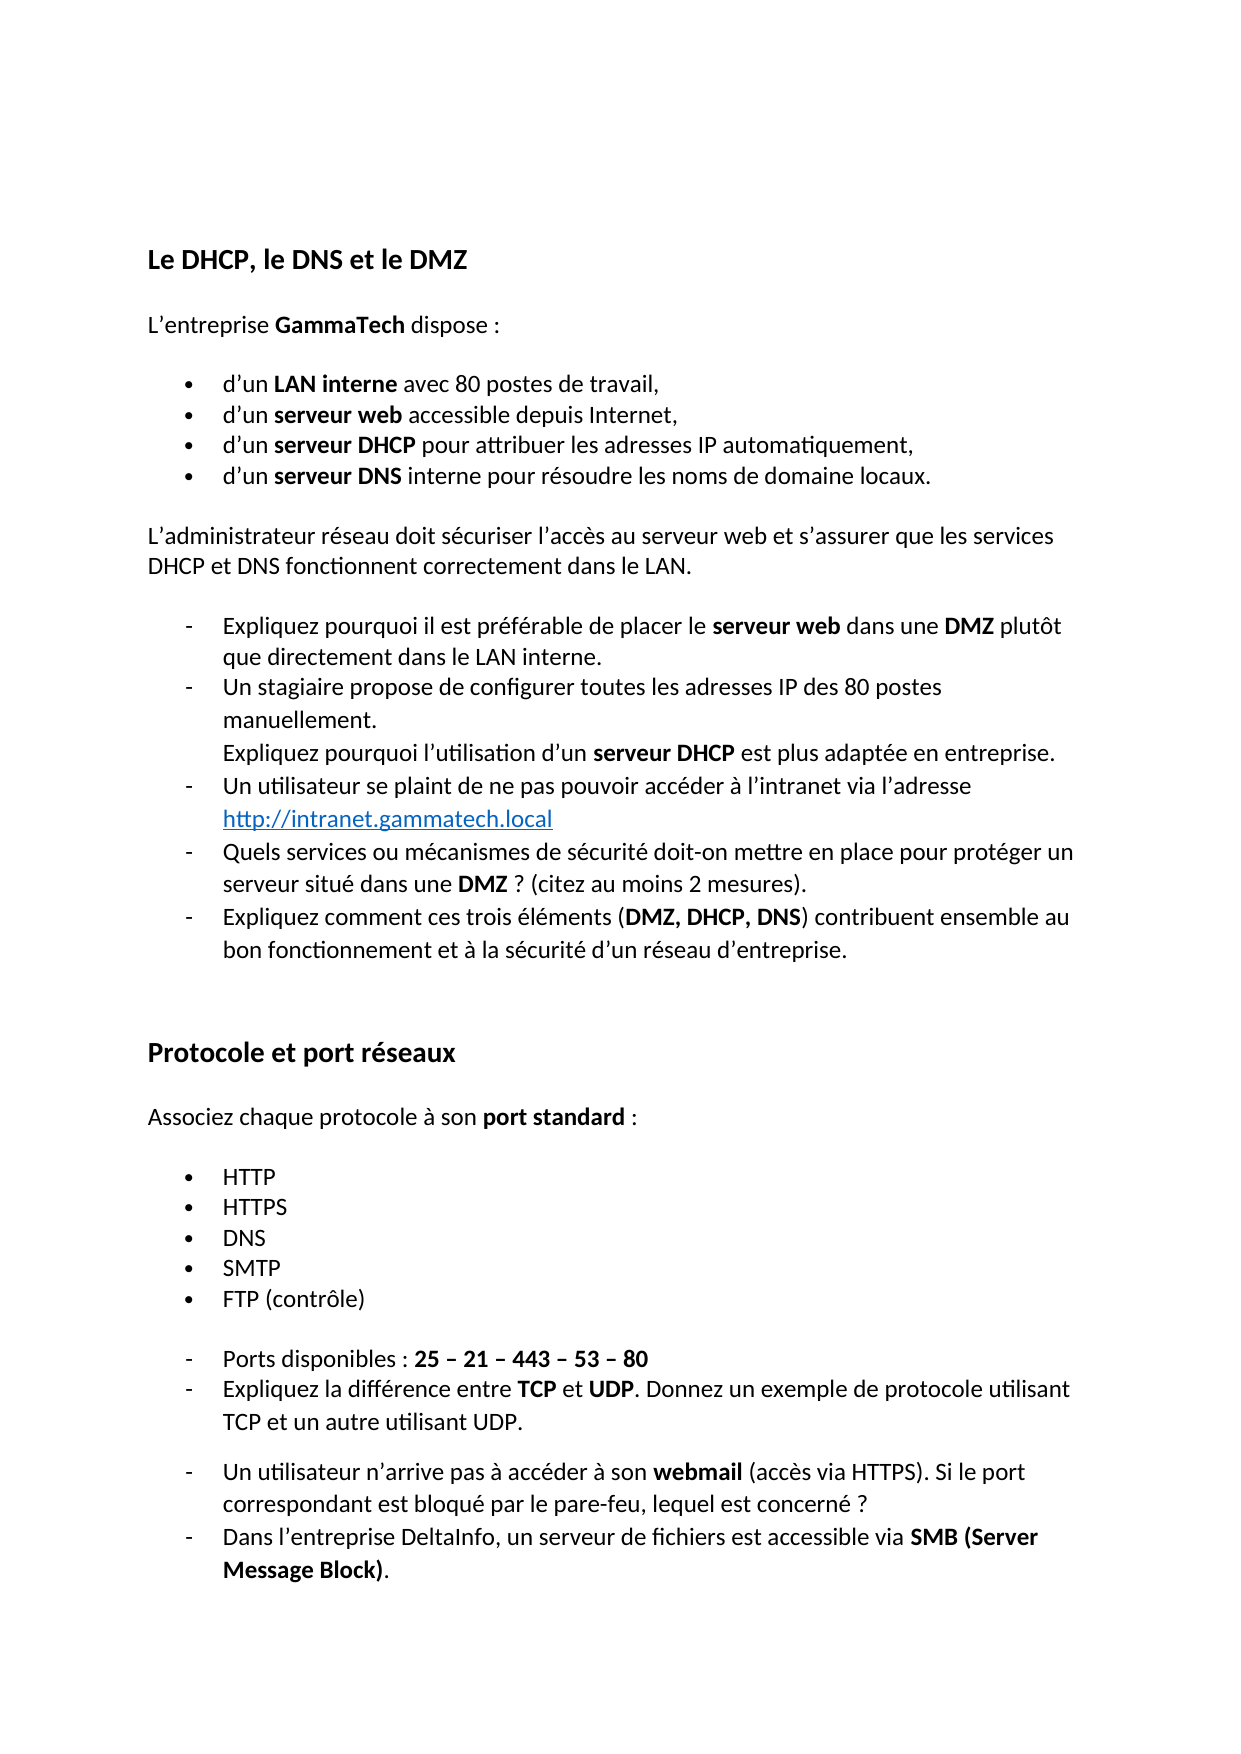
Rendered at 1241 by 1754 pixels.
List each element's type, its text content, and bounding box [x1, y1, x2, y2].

list Dans l’entreprise DeltaInfo, un serveur de fichiers est accessible via SMB (Server Message Block). [185, 1522, 1093, 1585]
list Un utilisateur se plaint de ne pas pouvoir accéder à l’intranet via l’adresse http://intranet.gammatech.local [185, 770, 1093, 833]
list FTP (contrôle) [185, 1283, 1093, 1313]
list HTTPS [185, 1191, 1093, 1222]
list d’un serveur web accessible depuis Internet, [185, 399, 1093, 430]
list DNS [185, 1222, 1093, 1252]
list Expliquez la différence entre TCP et UDP. Donnez un exemple de protocole utilisant TCP et un autre utilisant UDP. [185, 1373, 1093, 1437]
list Quels services ou mécanismes de sécurité doit-on mettre en place pour protéger un serveur situé dans une DMZ ? (citez au moins 2 mesures). [185, 836, 1093, 899]
list Ports disponibles : 25 – 21 – 443 – 53 – 80 [185, 1343, 1093, 1373]
text L’entreprise GammaTech dispose : [148, 309, 1093, 339]
list Expliquez comment ces trois éléments (DMZ, DHCP, DNS) contribuent ensemble au bon fonctionnement et à la sécurité d’un réseau d’entreprise. [185, 902, 1093, 965]
text Protocole et port réseaux [148, 1034, 1093, 1069]
list d’un LAN interne avec 80 postes de travail, [185, 369, 1093, 399]
list Expliquez pourquoi il est préférable de placer le serveur web dans une DMZ plutôt que directement dans le LAN interne. [185, 610, 1093, 671]
text Associez chaque protocole à son port standard : [148, 1101, 1093, 1132]
text Le DHCP, le DNS et le DMZ [148, 241, 1093, 277]
list d’un serveur DNS interne pour résoudre les noms de domaine locaux. [185, 460, 1093, 491]
list SMTP [185, 1252, 1093, 1283]
list d’un serveur DHCP pour attribuer les adresses IP automatiquement, [185, 430, 1093, 460]
list Un utilisateur n’arrive pas à accéder à son webmail (accès via HTTPS). Si le port correspondant est bloqué par le pare-feu, lequel est concerné ? [185, 1456, 1093, 1519]
text L’administrateur réseau doit sécuriser l’accès au serveur web et s’assurer que les services DHCP et DNS fonctionnent correctement dans le LAN. [148, 520, 1093, 581]
list HTTP [185, 1161, 1093, 1191]
list Un stagiaire propose de configurer toutes les adresses IP des 80 postes manuellement. Expliquez pourquoi l’utilisation d’un serveur DHCP est plus adaptée en entreprise. [185, 671, 1093, 767]
